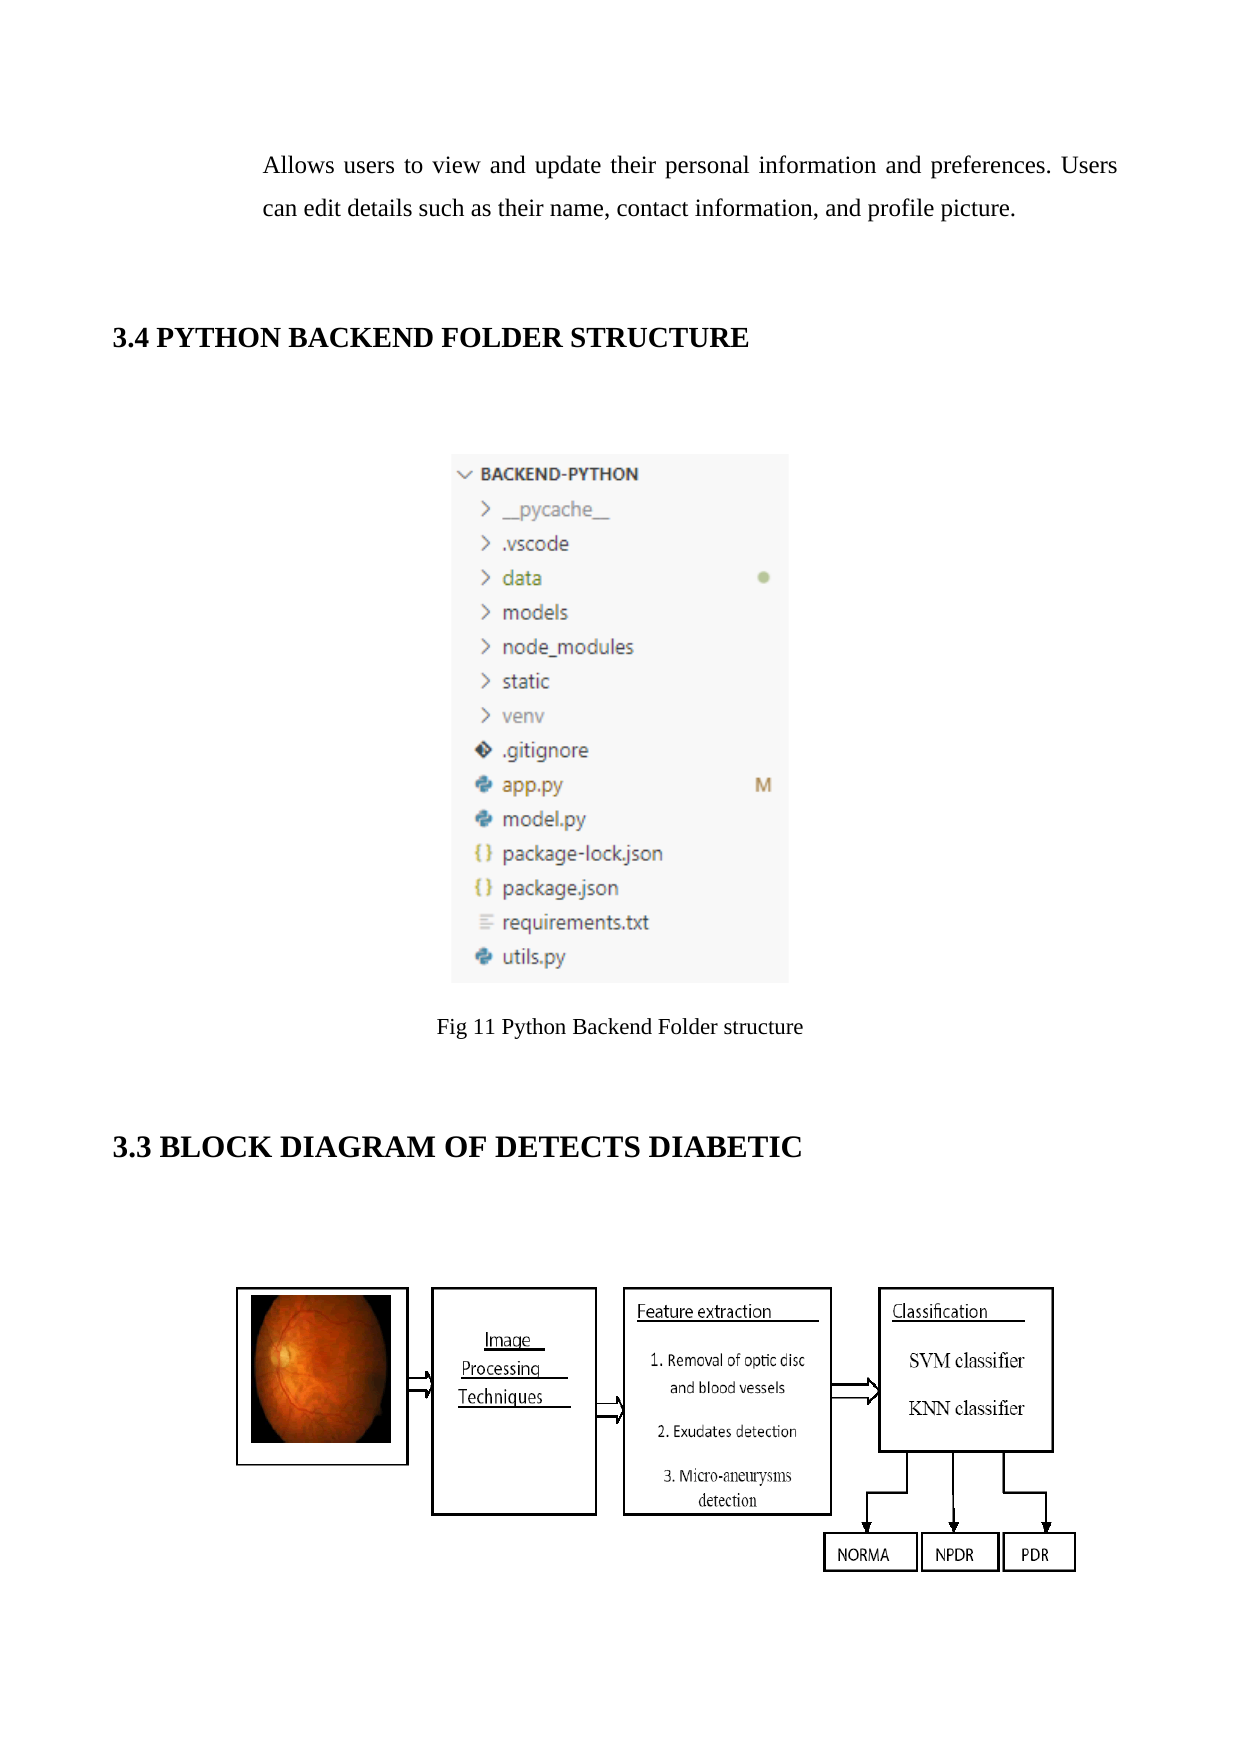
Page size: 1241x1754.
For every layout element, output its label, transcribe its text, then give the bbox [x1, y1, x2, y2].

text 3.4 PYTHON BACKEND FOLDER STRUCTURE [112, 320, 1128, 354]
text Allows users to view and update their personal information and preferences. Users can edit details such as their name, contact information, and profile picture. [187, 150, 1128, 222]
text Fig 11 Python Backend Folder structure [112, 1013, 1128, 1039]
text 3.3 BLOCK DIAGRAM OF DETECTS DIABETIC [112, 1128, 1128, 1164]
